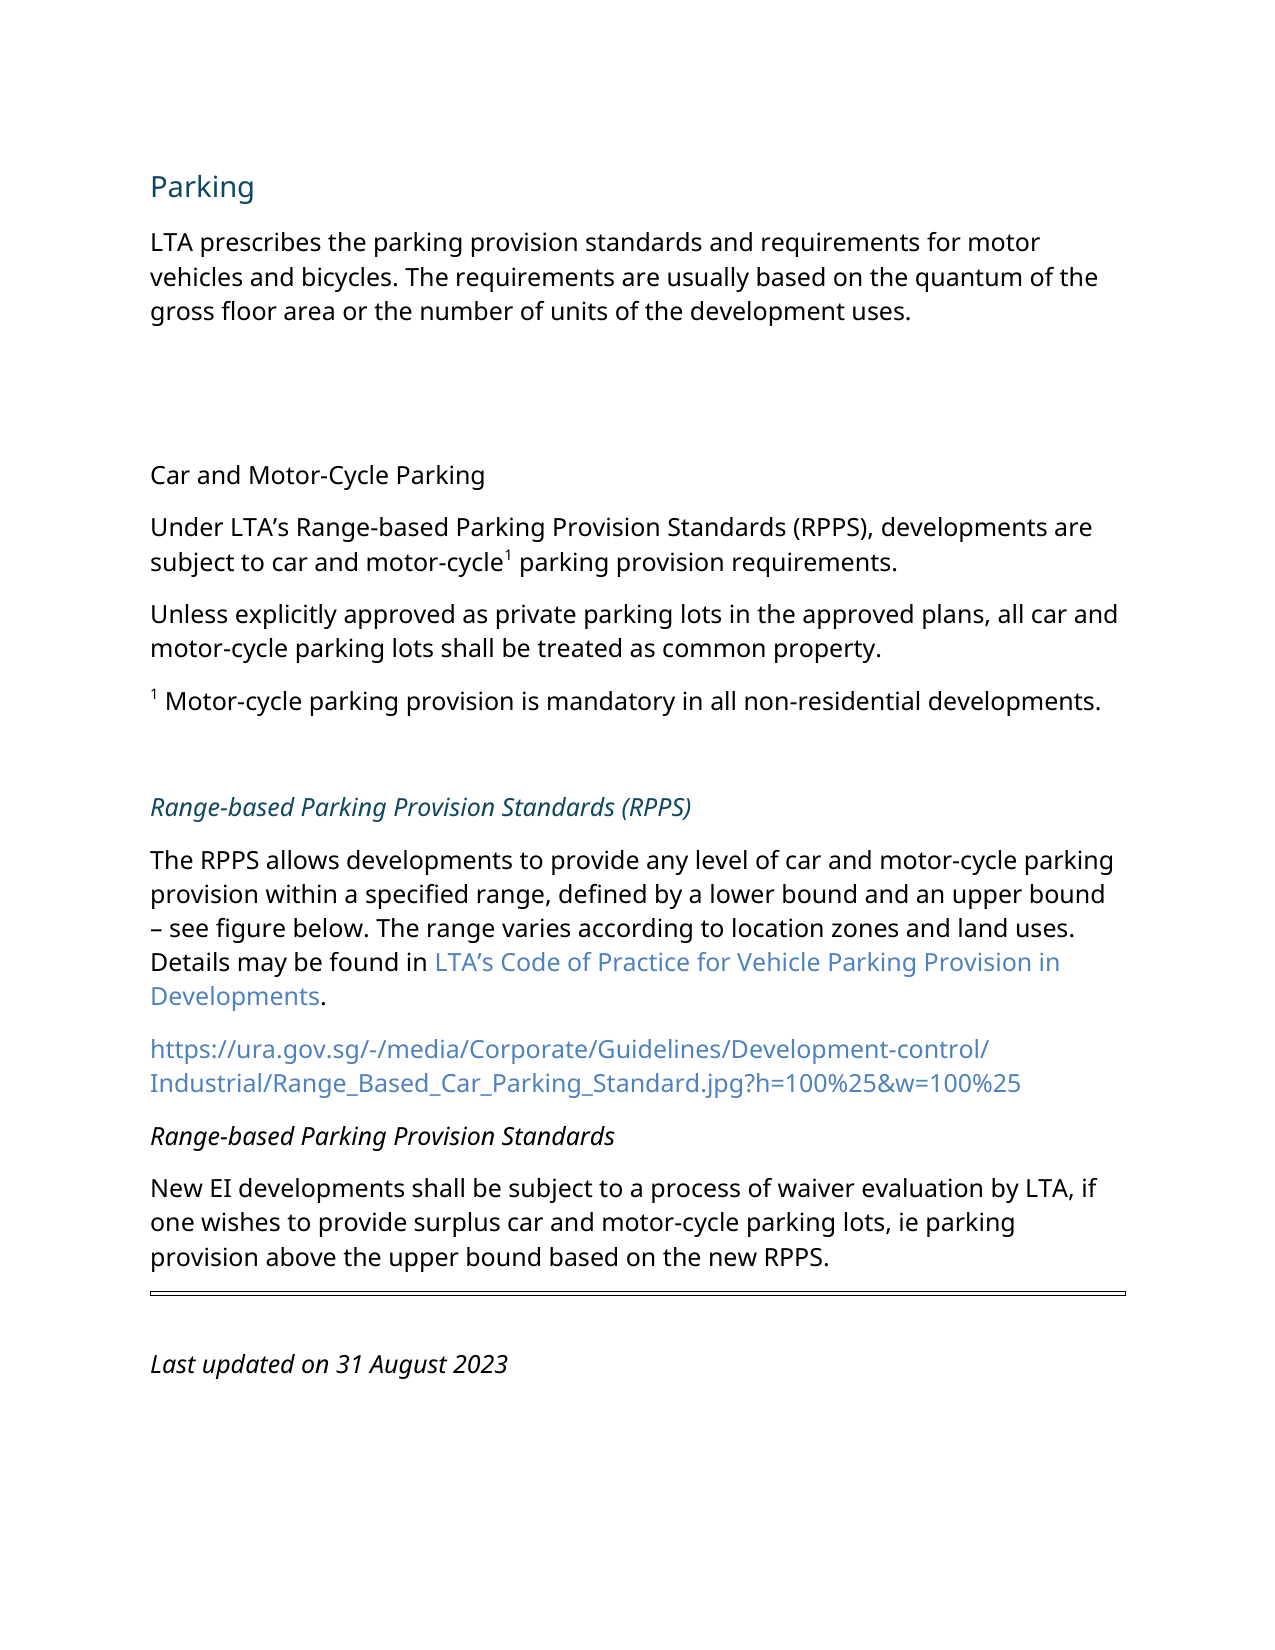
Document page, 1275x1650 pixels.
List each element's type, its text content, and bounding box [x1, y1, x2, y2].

text LTA prescribes the parking provision standards and requirements for motor vehicles and bicycles. The requirements are usually based on the quantum of the gross floor area or the number of units of the development uses. [150, 225, 1125, 327]
text New EI developments shall be subject to a process of waiver evaluation by LTA, if one wishes to provide surplus car and motor-cycle parking lots, ie parking provision above the upper bound based on the new RPPS. [150, 1171, 1125, 1273]
text 1 Motor-cycle parking provision is mandatory in all non-residential developments. [150, 684, 1125, 718]
subtitle Range-based Parking Provision Standards (RPPS) [150, 789, 1125, 823]
subtitle Parking [150, 167, 1125, 206]
text Unless explicitly approved as private parking lots in the approved plans, all car and motor-cycle parking lots shall be treated as common property. [150, 597, 1125, 665]
text Last updated on 31 August 2023 [150, 1347, 1125, 1381]
text Car and Motor-Cycle Parking [150, 457, 1125, 491]
text Under LTA’s Range-based Parking Provision Standards (RPPS), developments are subject to car and motor-cycle1 parking provision requirements. [150, 510, 1125, 578]
text https://ura.gov.sg/-/media/Corporate/Guidelines/Development-control/Industrial/Range_Based_Car_Parking_Standard.jpg?h=100%25&w=100%25 [150, 1031, 1125, 1099]
text Range-based Parking Provision Standards [150, 1118, 1125, 1152]
text The RPPS allows developments to provide any level of car and motor-cycle parking provision within a specified range, defined by a lower bound and an upper bound – see figure below. The range varies according to location zones and land uses. Details may be found in LTA’s Code of Practice for Vehicle Parking Provision in Developments. [150, 842, 1125, 1013]
